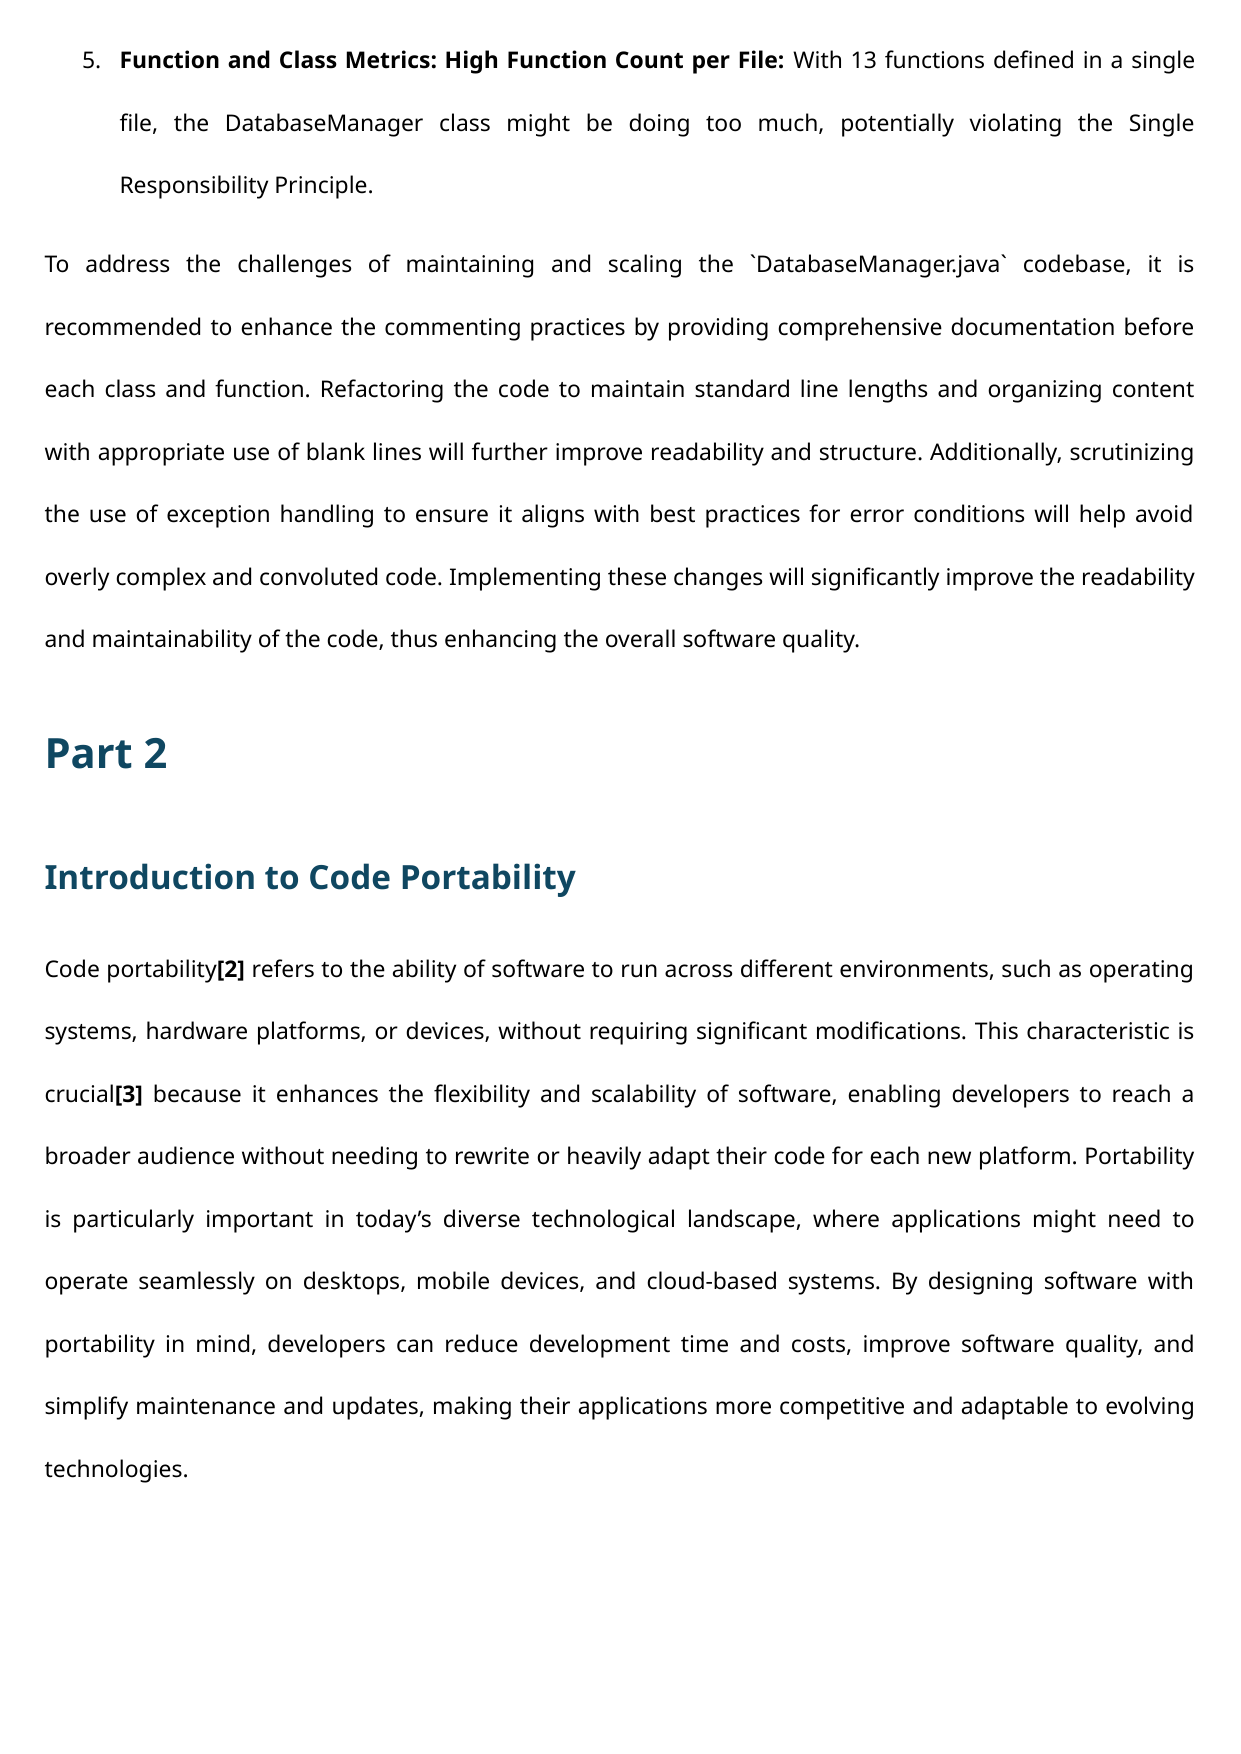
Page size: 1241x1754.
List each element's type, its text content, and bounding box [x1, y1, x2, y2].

subtitle Part 2 [44, 723, 1196, 780]
text Code portability[2] refers to the ability of software to run across different environments, such as operating systems, hardware platforms, or devices, without requiring significant modifications. This characteristic is crucial[3] because it enhances the flexibility and scalability of software, enabling developers to reach a broader audience without needing to rewrite or heavily adapt their code for each new platform. Portability is particularly important in today’s diverse technological landscape, where applications might need to operate seamlessly on desktops, mobile devices, and cloud-based systems. By designing software with portability in mind, developers can reduce development time and costs, improve software quality, and simplify maintenance and updates, making their applications more competitive and adaptable to evolving technologies. [44, 953, 1196, 1484]
list Function and Class Metrics: High Function Count per File: With 13 functions defined in a single file, the DatabaseManager class might be doing too much, potentially violating the Single Responsibility Principle. [82, 44, 1196, 201]
subtitle Introduction to Code Portability [44, 854, 1196, 899]
text To address the challenges of maintaining and scaling the `DatabaseManager.java` codebase, it is recommended to enhance the commenting practices by providing comprehensive documentation before each class and function. Refactoring the code to maintain standard line lengths and organizing content with appropriate use of blank lines will further improve readability and structure. Additionally, scrutinizing the use of exception handling to ensure it aligns with best practices for error conditions will help avoid overly complex and convoluted code. Implementing these changes will significantly improve the readability and maintainability of the code, thus enhancing the overall software quality. [44, 248, 1196, 655]
